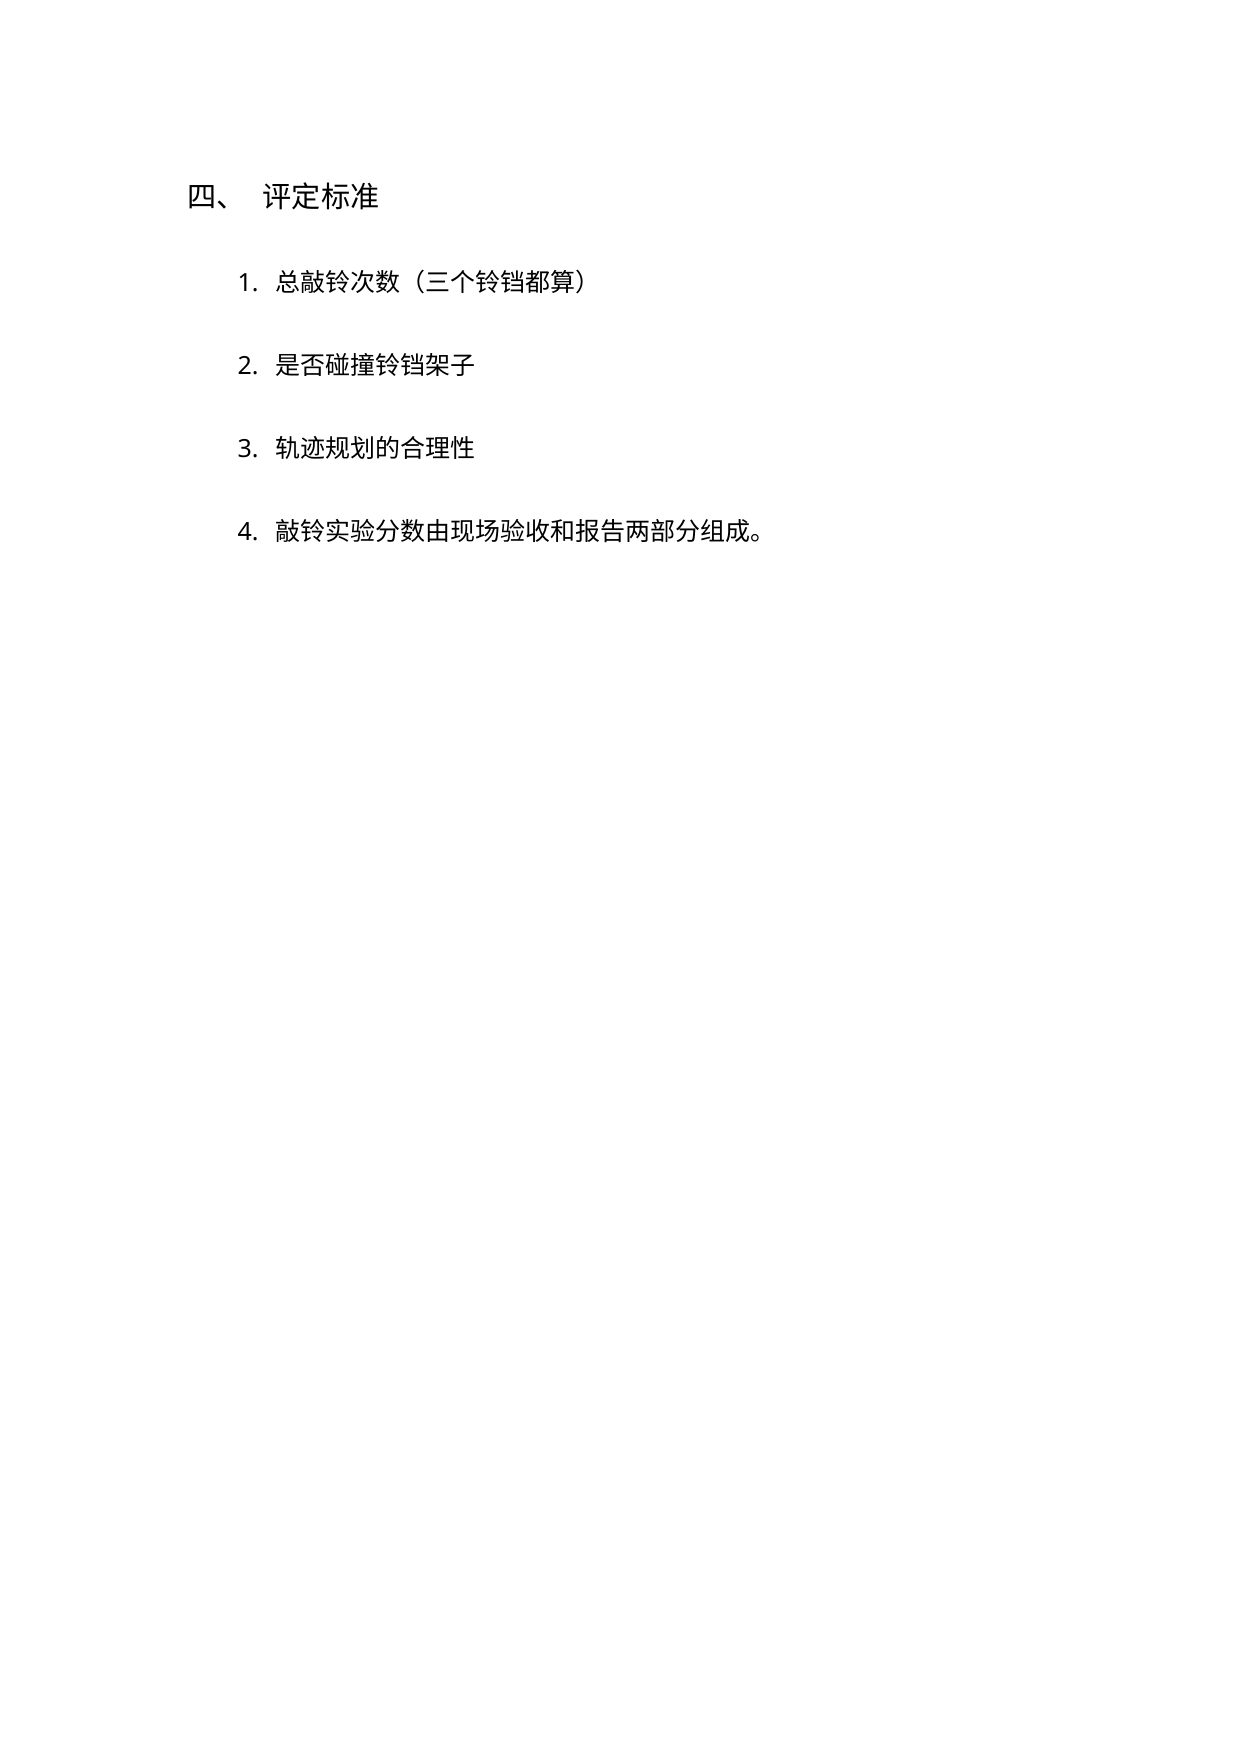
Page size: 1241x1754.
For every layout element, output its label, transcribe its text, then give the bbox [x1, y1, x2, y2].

list 是否碰撞铃铛架子 [237, 331, 1053, 396]
list 总敲铃次数（三个铃铛都算） [237, 248, 1053, 313]
list 评定标准 [187, 162, 1053, 227]
list 敲铃实验分数由现场验收和报告两部分组成。 [237, 497, 1053, 562]
list 轨迹规划的合理性 [237, 414, 1053, 479]
